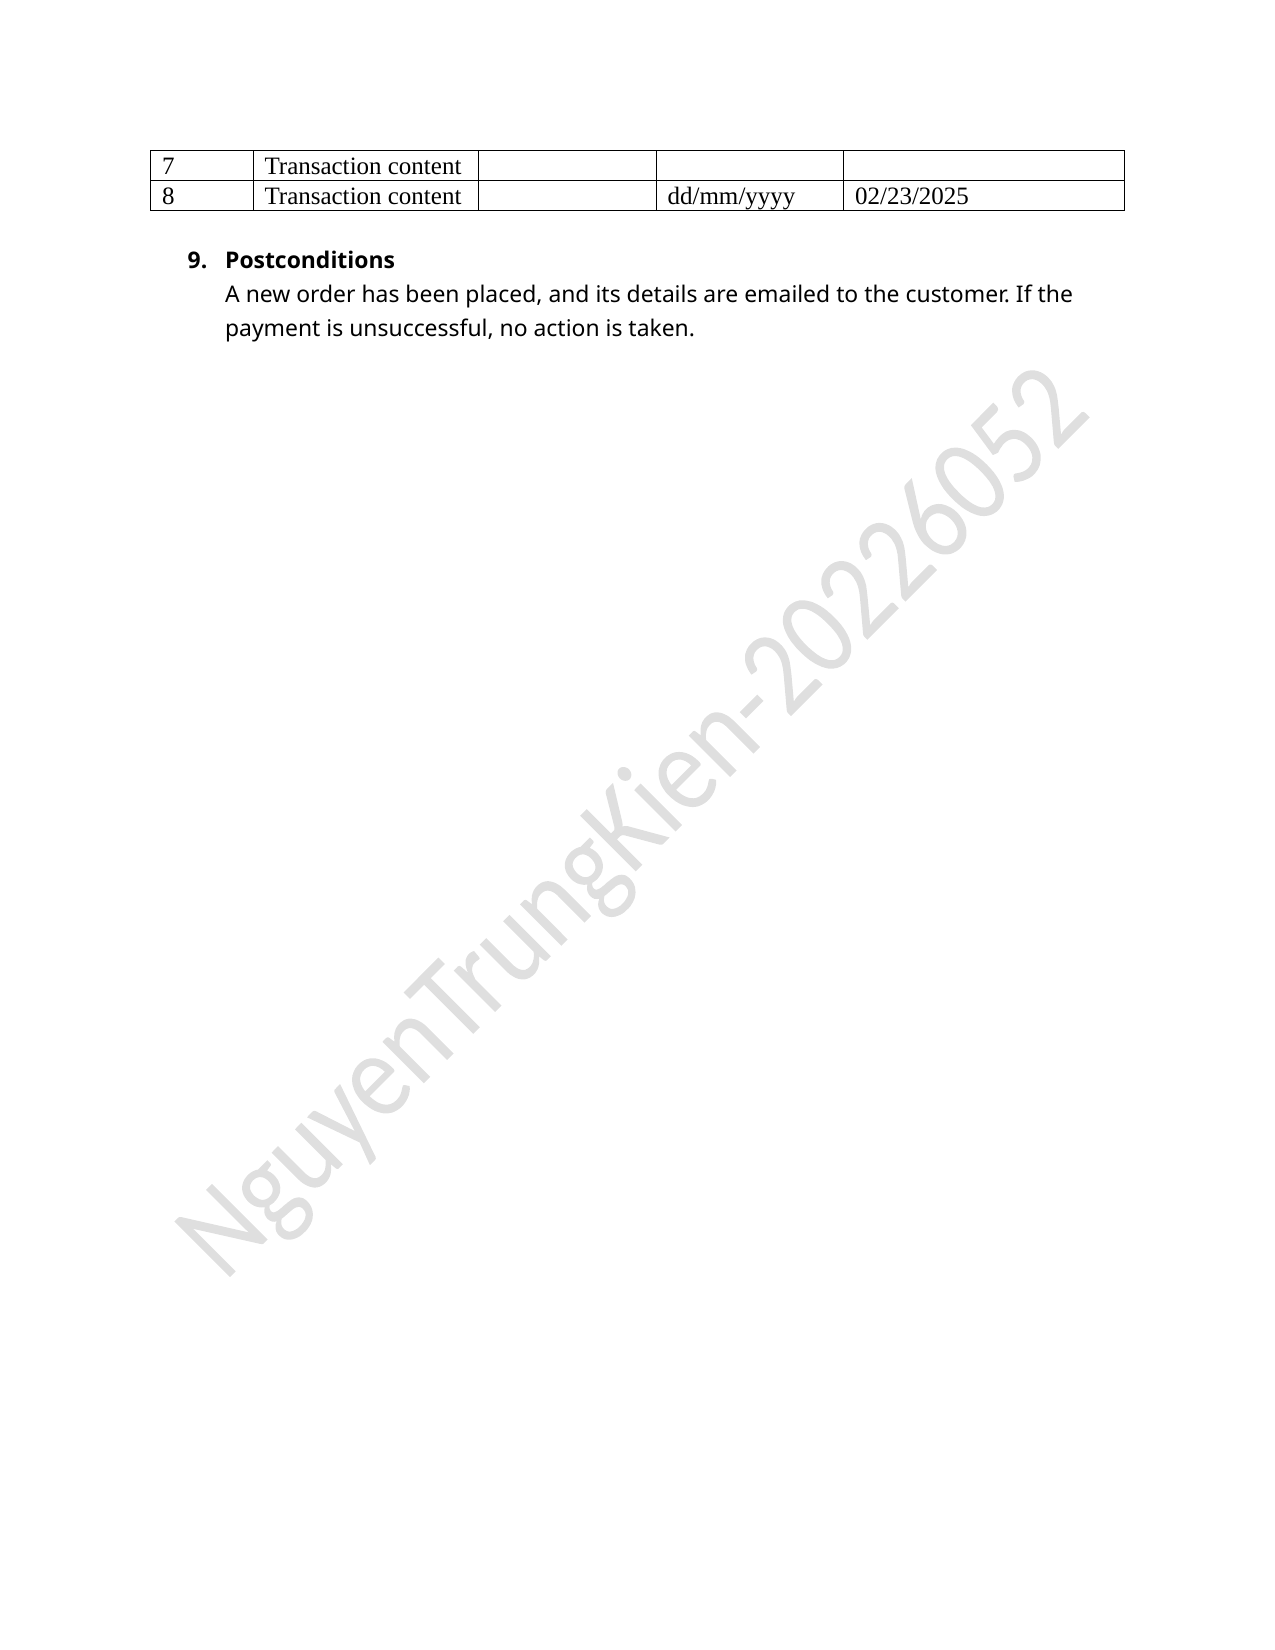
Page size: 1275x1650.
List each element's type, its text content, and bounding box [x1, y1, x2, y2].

table_cell dd/mm/yyyy [657, 181, 843, 209]
table_cell 8 [151, 181, 253, 209]
table_cell [479, 151, 656, 180]
table_cell Transaction content [254, 151, 478, 180]
table_cell 02/23/2025 [844, 181, 1124, 209]
table_cell [657, 151, 843, 180]
table_cell [844, 151, 1124, 180]
list Postconditions [187, 244, 1125, 276]
list A new order has been placed, and its details are emailed to the customer. If the payment is unsuccessful, no action is taken. [225, 278, 1125, 343]
table_cell 7 [151, 151, 253, 180]
table_cell Transaction content [254, 181, 478, 209]
table_cell [479, 181, 656, 209]
